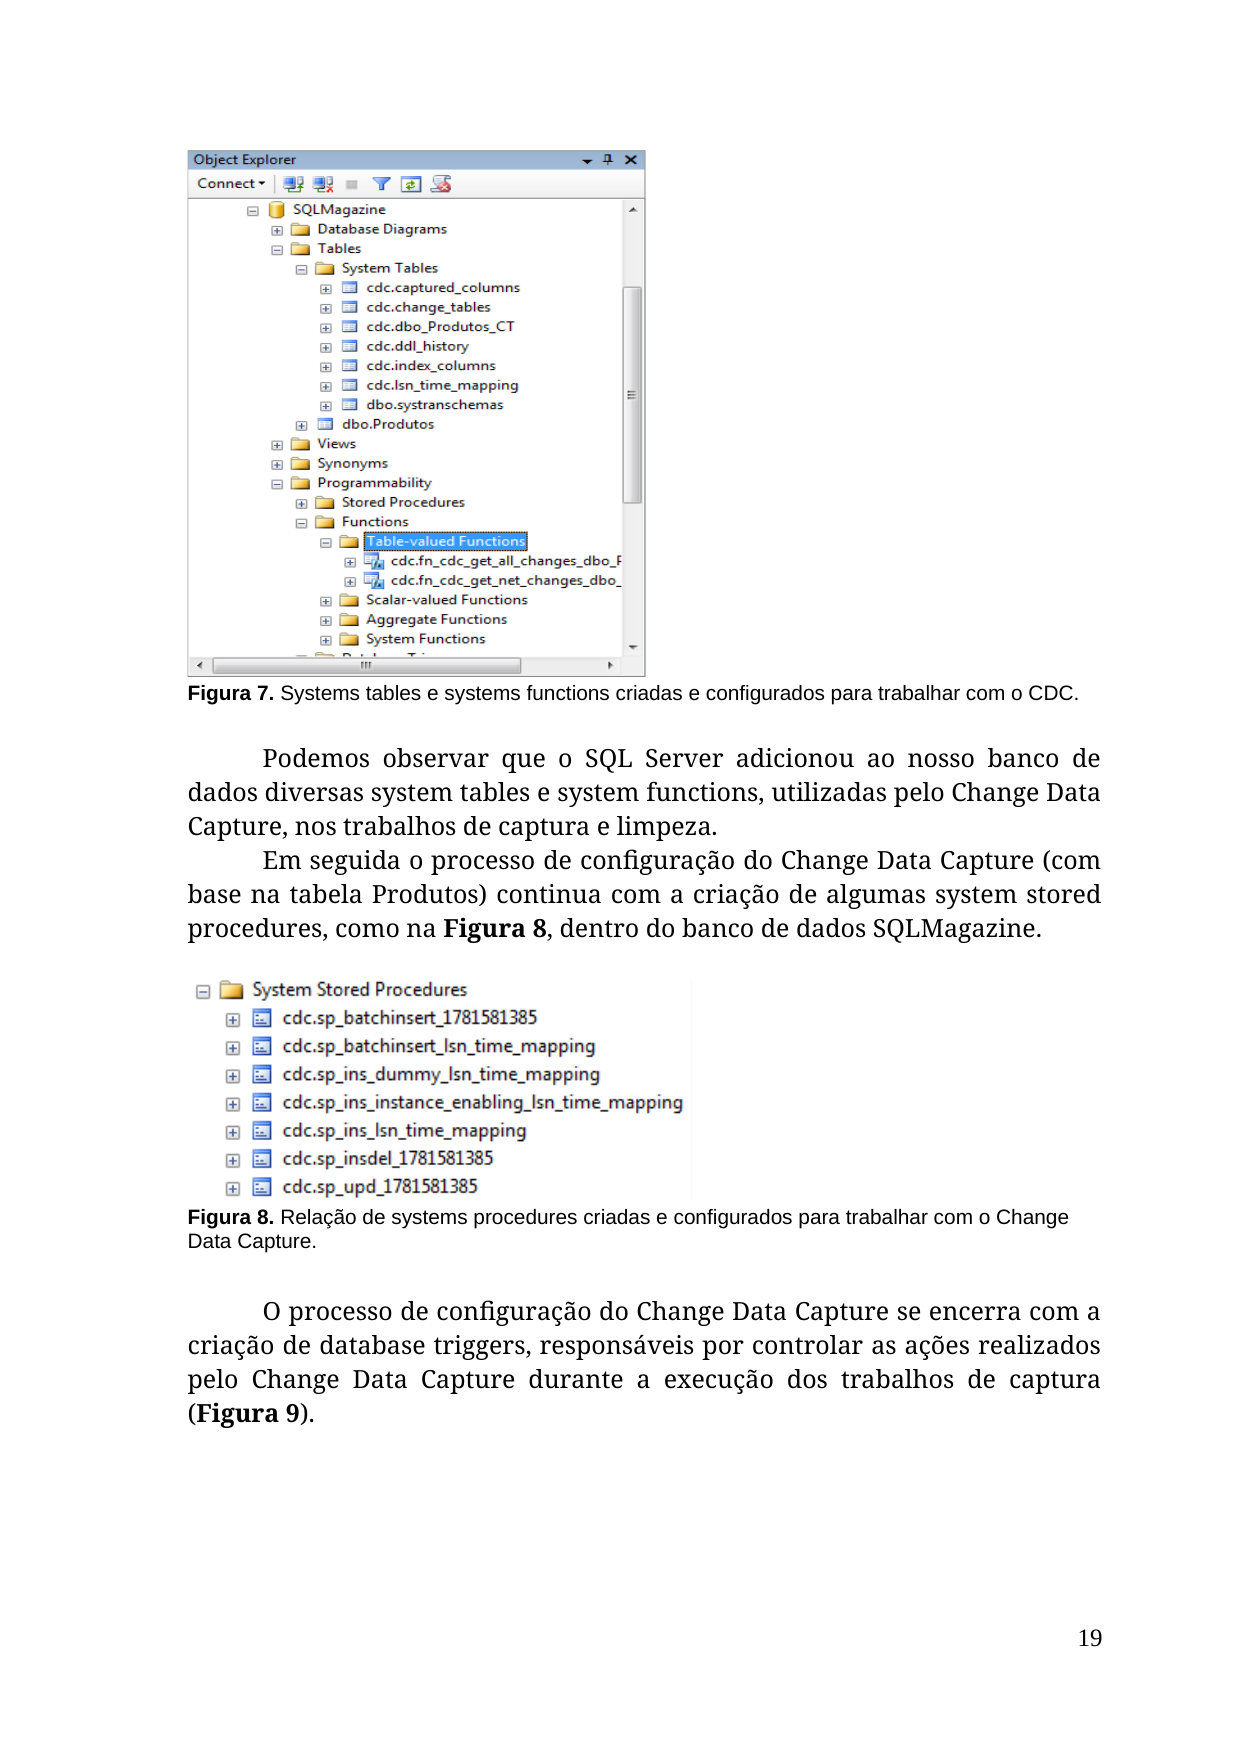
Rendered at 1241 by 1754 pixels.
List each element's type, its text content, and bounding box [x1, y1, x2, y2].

text O processo de configuração do Change Data Capture se encerra com a criação de database triggers, responsáveis por controlar as ações realizados pelo Change Data Capture durante a execução dos trabalhos de captura (Figura 9). [187, 1293, 1102, 1430]
text Em seguida o processo de configuração do Change Data Capture (com base na tabela Produtos) continua com a criação de algumas system stored procedures, como na Figura 8, dentro do banco de dados SQLMagazine. [187, 843, 1102, 945]
text Figura 8. Relação de systems procedures criadas e configurados para trabalhar com o Change Data Capture. [187, 1205, 1102, 1253]
text Figura 7. Systems tables e systems functions criadas e configurados para trabalhar com o CDC. [187, 680, 1102, 704]
picture [187, 979, 693, 1201]
picture [187, 150, 647, 677]
text Podemos observar que o SQL Server adicionou ao nosso banco de dados diversas system tables e system functions, utilizadas pelo Change Data Capture, nos trabalhos de captura e limpeza. [187, 741, 1102, 843]
